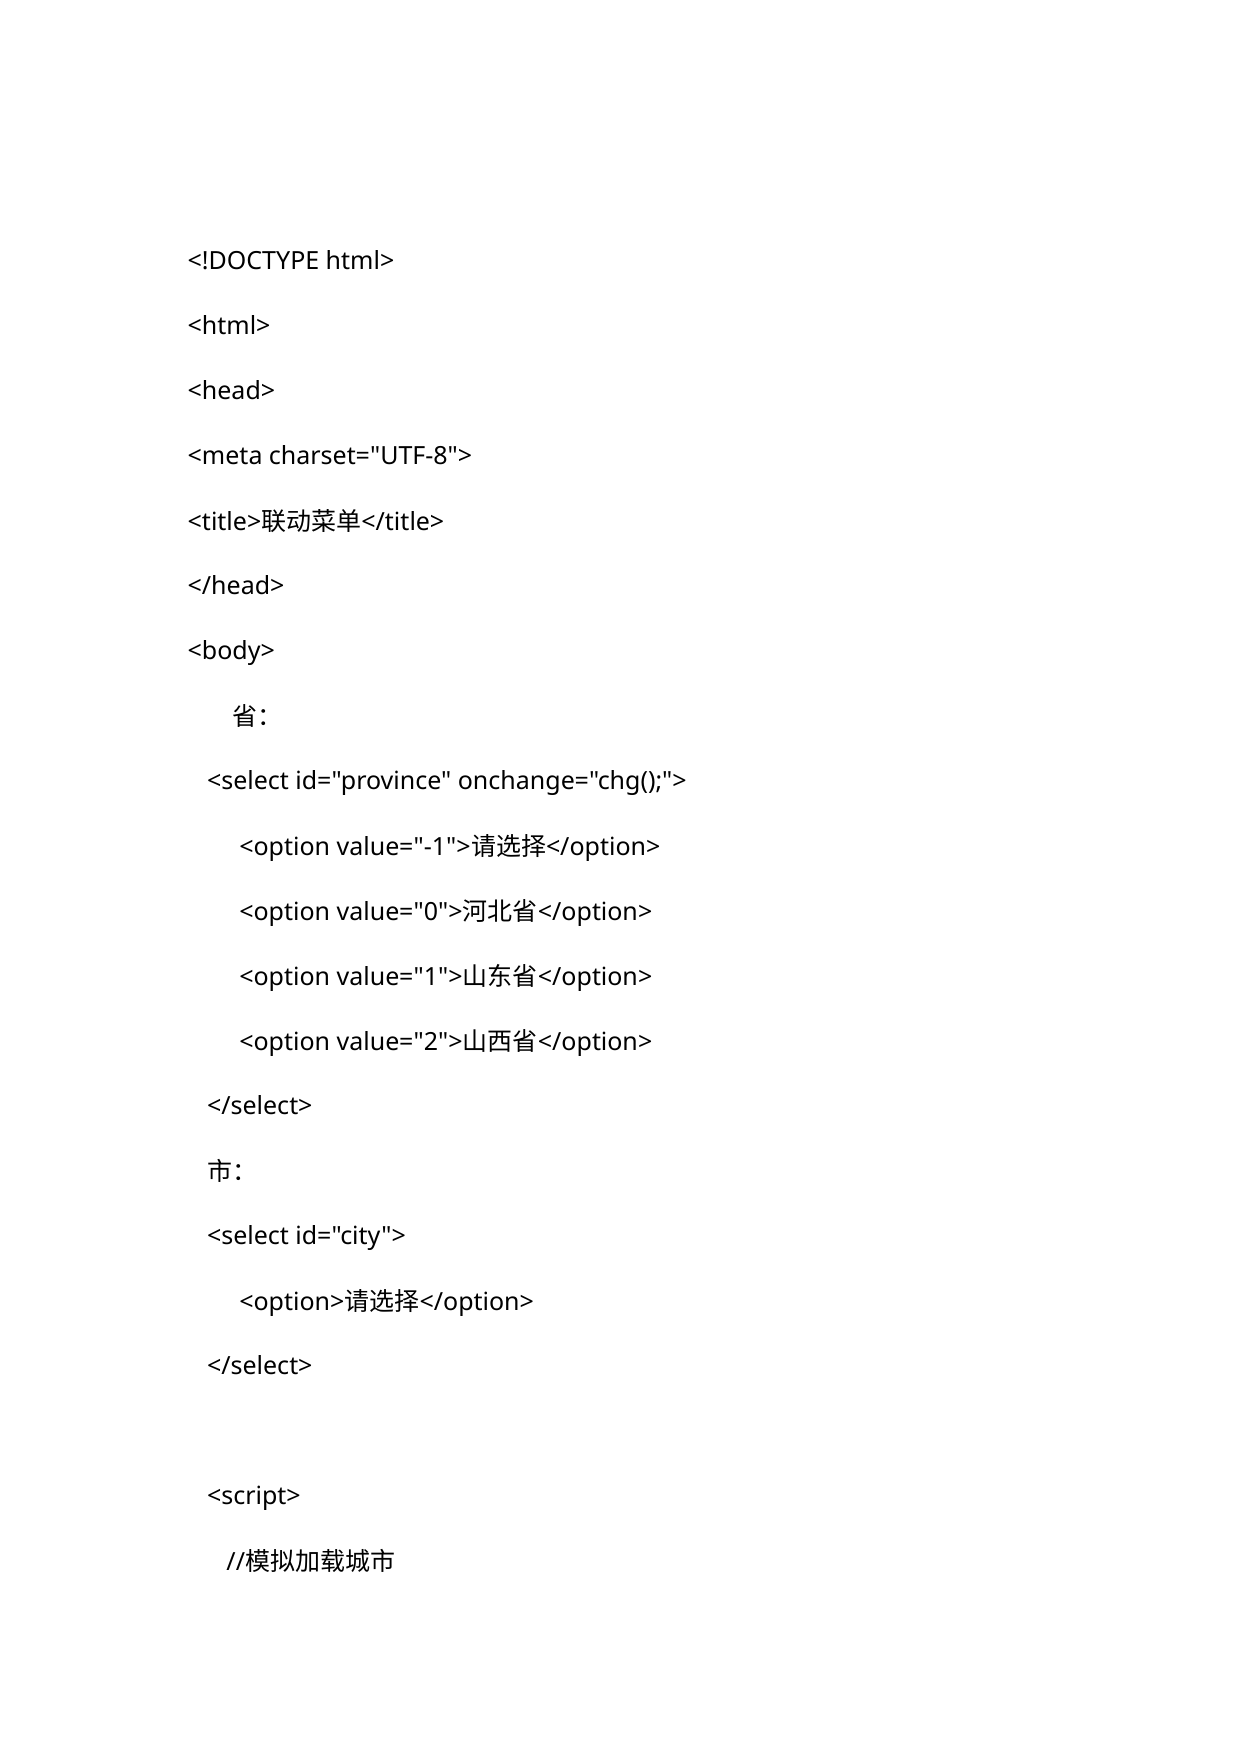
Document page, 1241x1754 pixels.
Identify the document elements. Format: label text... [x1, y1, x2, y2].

text <!DOCTYPE html> [187, 227, 1053, 292]
text </select> [187, 1332, 1053, 1397]
text </head> [187, 552, 1053, 617]
text <option>请选择</option> [187, 1267, 1053, 1332]
text <select id="city"> [187, 1202, 1053, 1267]
text <option value="2">山西省</option> [187, 1007, 1053, 1072]
text 市： [187, 1137, 1053, 1202]
text <title>联动菜单</title> [187, 487, 1053, 552]
text </select> [187, 1072, 1053, 1137]
text <option value="-1">请选择</option> [187, 812, 1053, 877]
text //模拟加载城市 [187, 1527, 1053, 1592]
text <script> [187, 1462, 1053, 1527]
text <body> [187, 617, 1053, 682]
text <option value="0">河北省</option> [187, 877, 1053, 942]
text <head> [187, 357, 1053, 422]
text <option value="1">山东省</option> [187, 942, 1053, 1007]
text <select id="province" οnchange="chg();"> [187, 747, 1053, 812]
text <meta charset="UTF-8"> [187, 422, 1053, 487]
text 省： [187, 682, 1053, 747]
text <html> [187, 292, 1053, 357]
